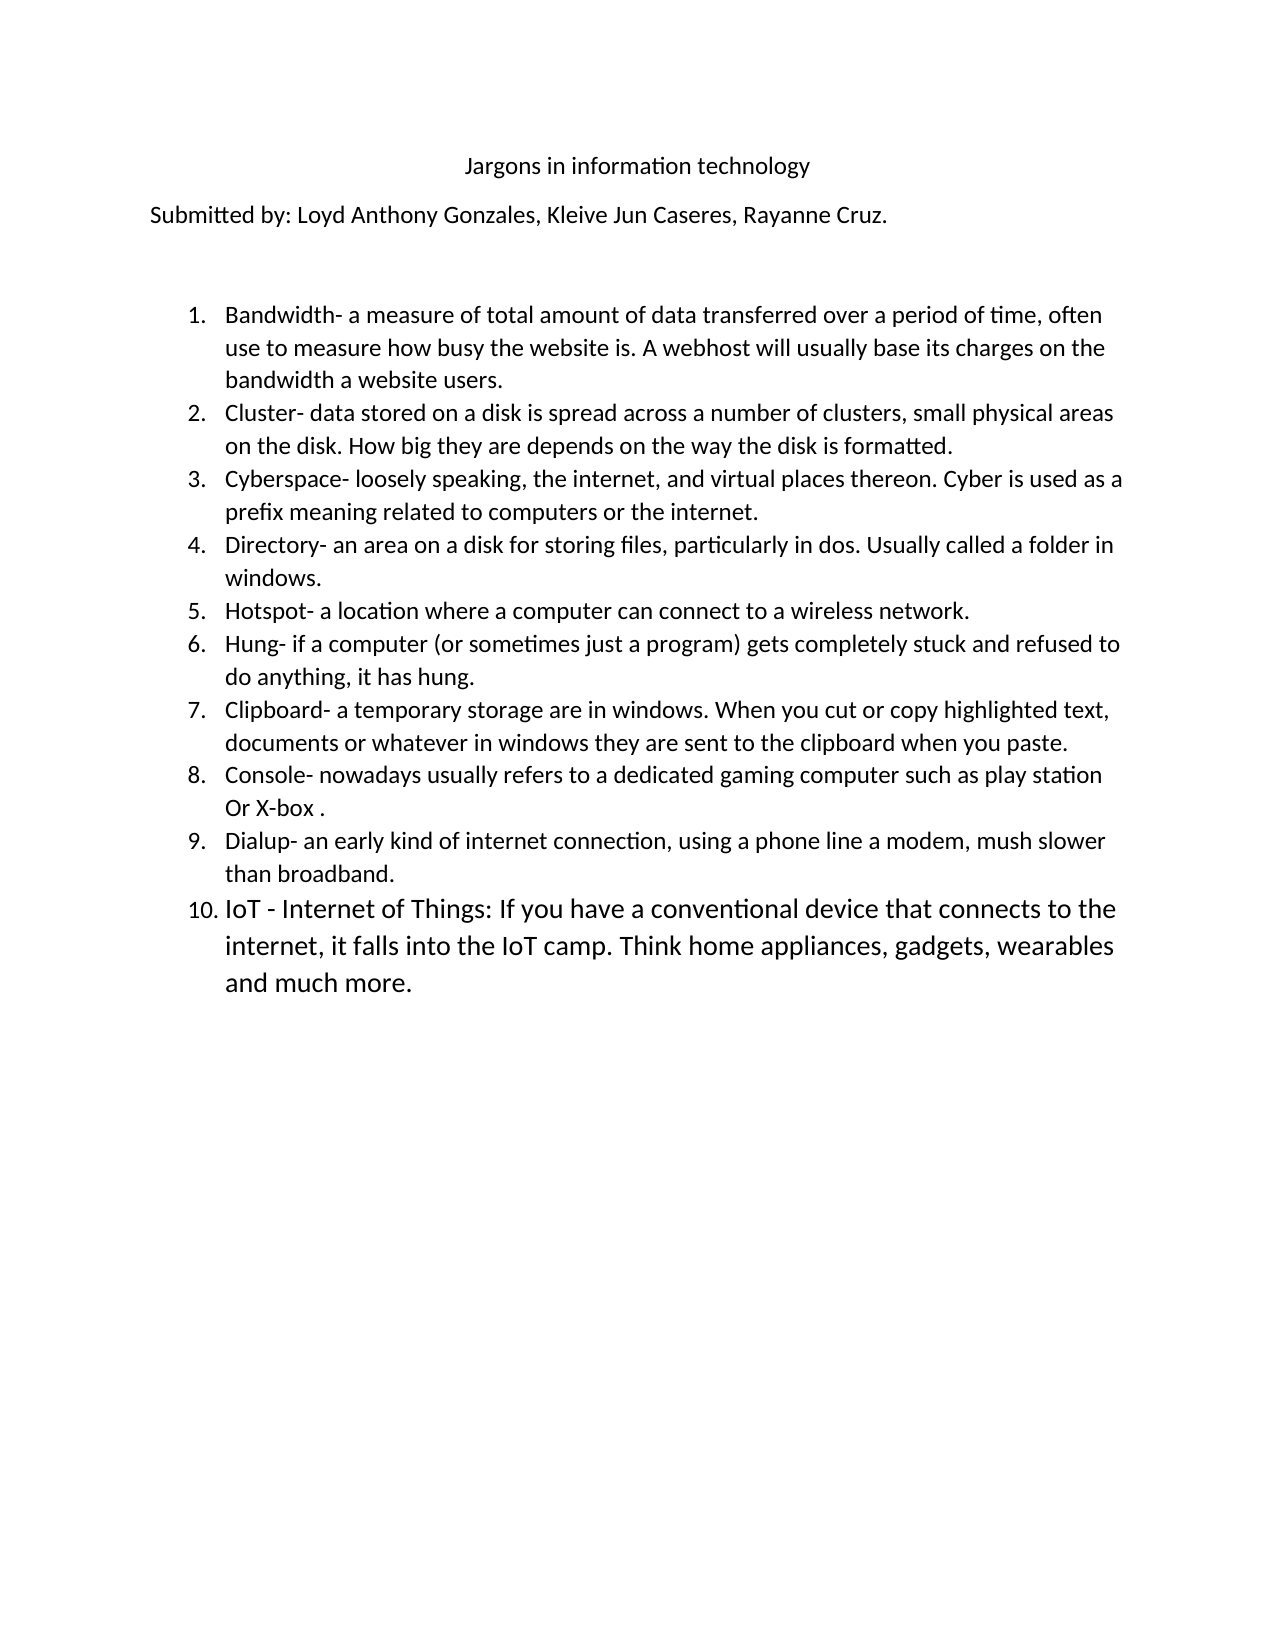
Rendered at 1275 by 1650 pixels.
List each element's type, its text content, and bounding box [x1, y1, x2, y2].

text Submitted by: Loyd Anthony Gonzales, Kleive Jun Caseres, Rayanne Cruz. [150, 199, 1125, 230]
list Or X-box . [225, 792, 1125, 823]
list Hung- if a computer (or sometimes just a program) gets completely stuck and refused to do anything, it has hung. [187, 628, 1125, 691]
list Cyberspace- loosely speaking, the internet, and virtual places thereon. Cyber is used as a prefix meaning related to computers or the internet. [187, 463, 1125, 527]
text Jargons in information technology [150, 150, 1125, 181]
list Directory- an area on a disk for storing files, particularly in dos. Usually called a folder in windows. [187, 529, 1125, 593]
list Dialup- an early kind of internet connection, using a phone line a modem, mush slower than broadband. [187, 825, 1125, 889]
list Clipboard- a temporary storage are in windows. When you cut or copy highlighted text, documents or whatever in windows they are sent to the clipboard when you paste. [187, 694, 1125, 757]
list Console- nowadays usually refers to a dedicated gaming computer such as play station [187, 759, 1125, 790]
list IoT - Internet of Things: If you have a conventional device that connects to the internet, it falls into the IoT camp. Think home appliances, gadgets, wearables and much more. [187, 891, 1125, 1000]
list Hotspot- a location where a computer can connect to a wireless network. [187, 595, 1125, 626]
list Bandwidth- a measure of total amount of data transferred over a period of time, often use to measure how busy the website is. A webhost will usually base its charges on the bandwidth a website users. [187, 299, 1125, 395]
list Cluster- data stored on a disk is spread across a number of clusters, small physical areas on the disk. How big they are depends on the way the disk is formatted. [187, 397, 1125, 461]
